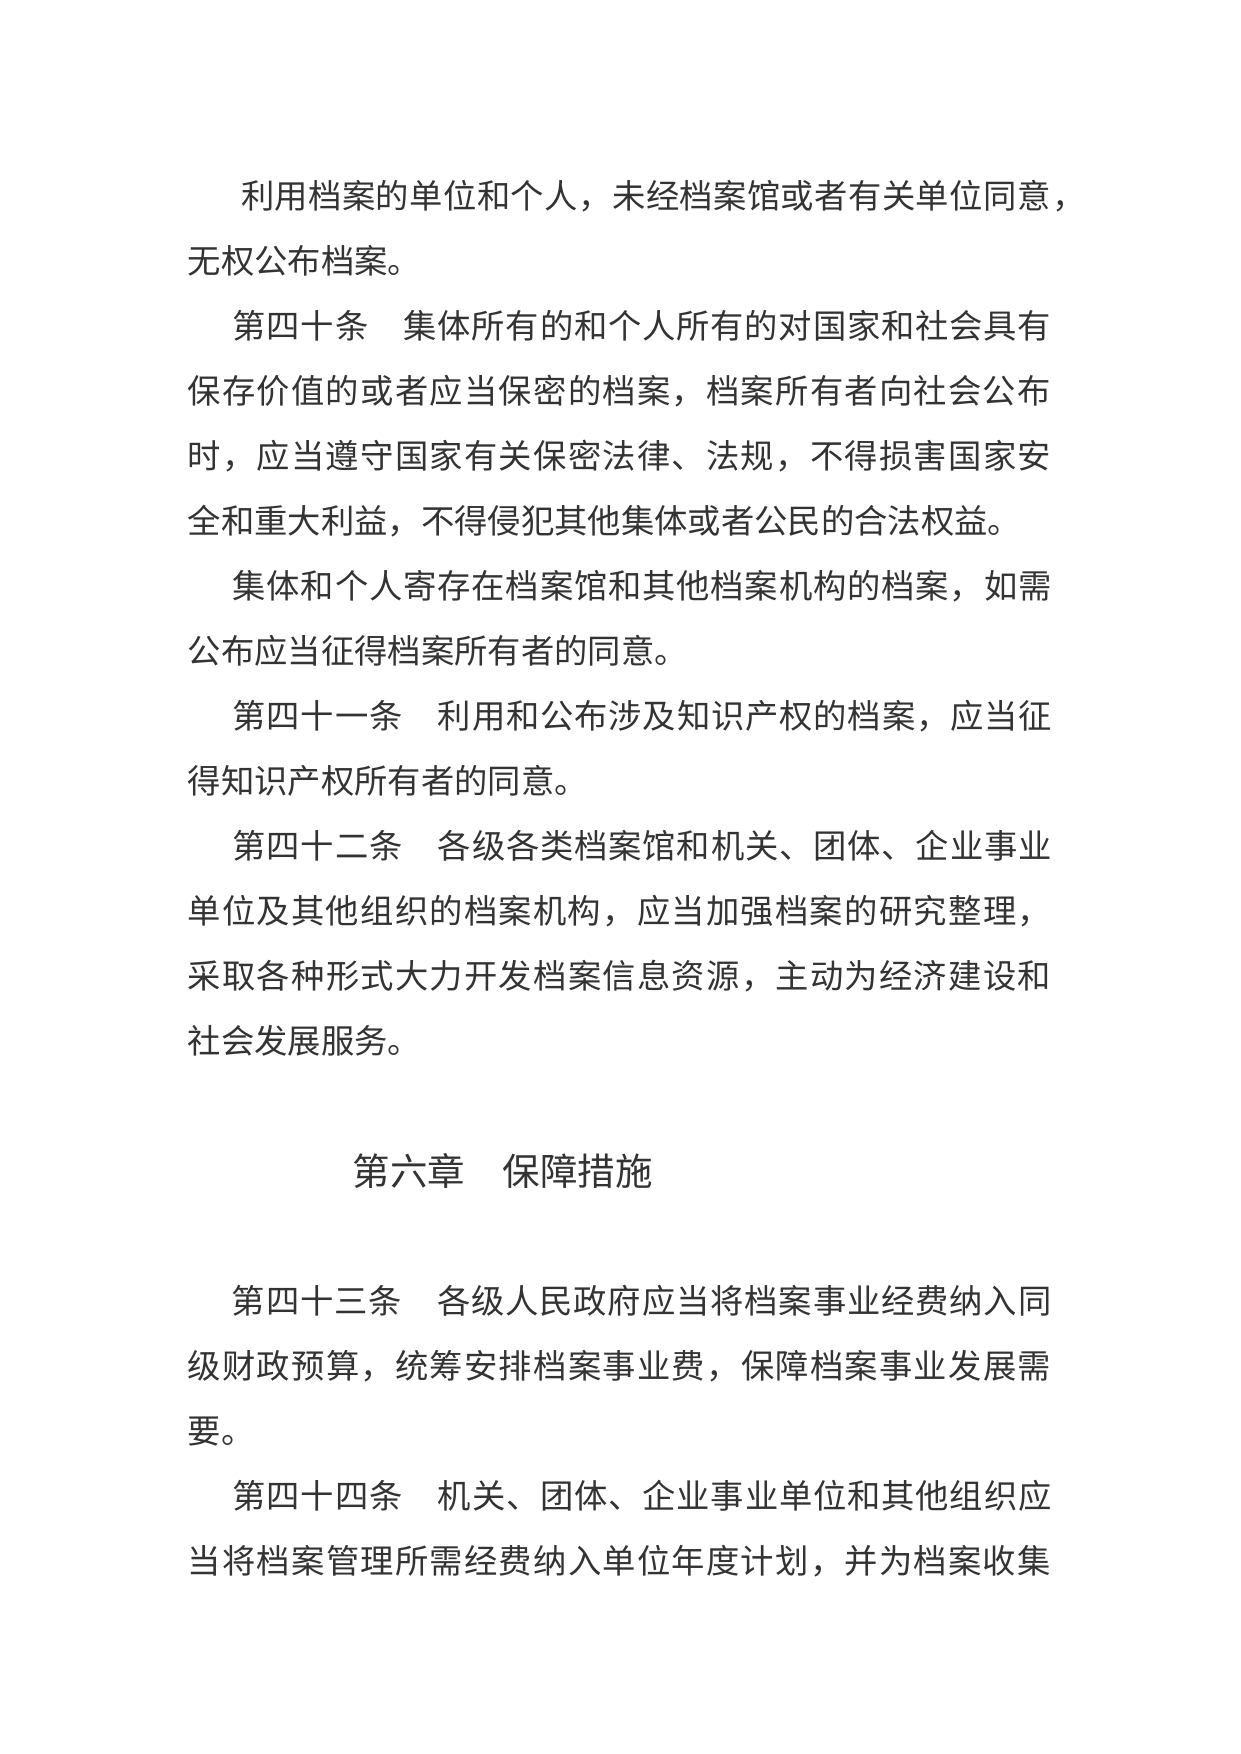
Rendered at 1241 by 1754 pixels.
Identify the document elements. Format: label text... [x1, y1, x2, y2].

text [187, 162, 1053, 1137]
text 第六章 保障措施 [187, 1137, 1053, 1202]
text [187, 1202, 1053, 1592]
